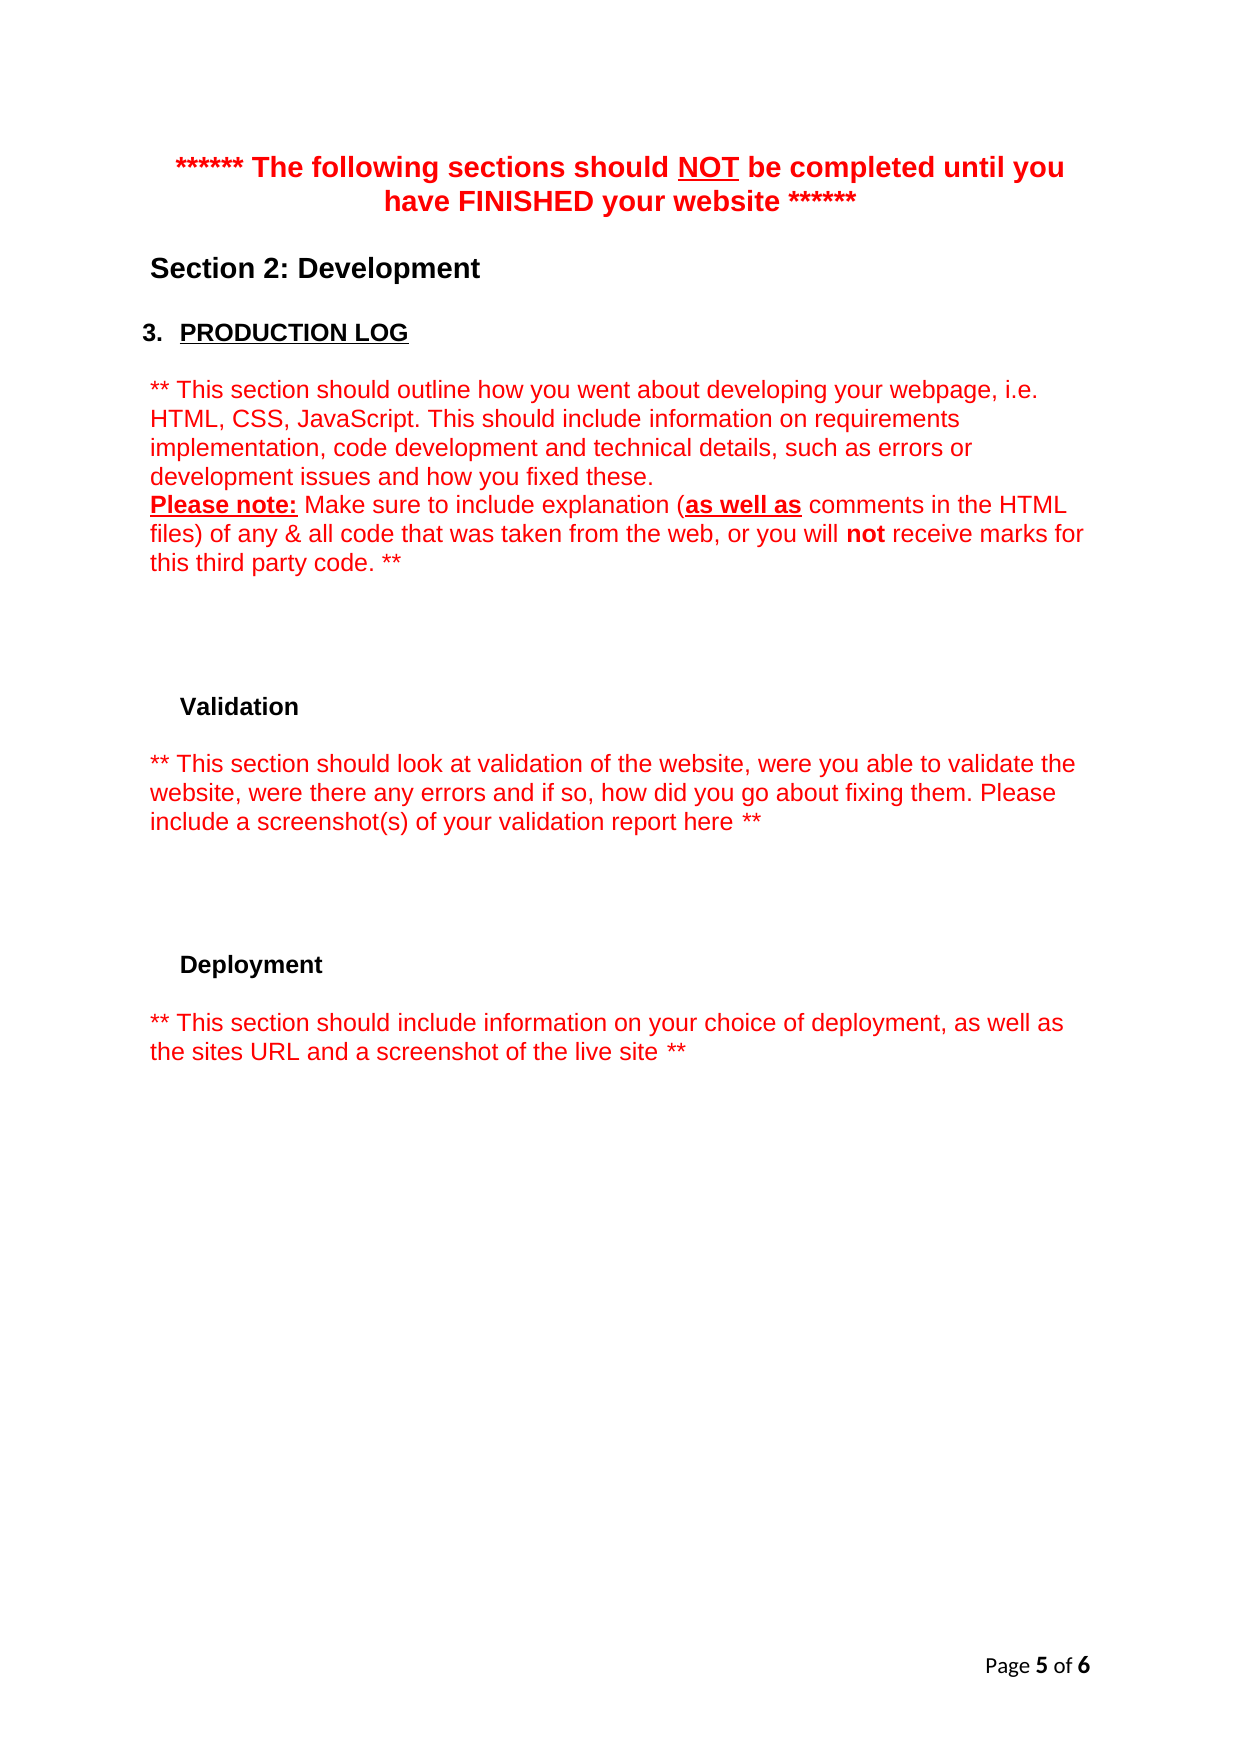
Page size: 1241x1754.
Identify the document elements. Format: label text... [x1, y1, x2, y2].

text ** This section should look at validation of the website, were you able to validate the website, were there any errors and if so, how did you go about fixing them. Please include a screenshot(s) of your validation report here ** [150, 749, 1090, 835]
list PRODUCTION LOG [142, 318, 1090, 347]
text Please note: Make sure to include explanation (as well as comments in the HTML files) of any & all code that was taken from the web, or you will not receive marks for this third party code. ** [150, 490, 1090, 577]
text ** This section should include information on your choice of deployment, as well as the sites URL and a screenshot of the live site ** [150, 1008, 1090, 1065]
text Validation [179, 692, 1090, 720]
text ****** The following sections should NOT be completed until you have FINISHED your website ****** [150, 150, 1090, 217]
text Section 2: Development [150, 251, 1090, 284]
text ** This section should outline how you went about developing your webpage, i.e. HTML, CSS, JavaScript. This should include information on requirements implementation, code development and technical details, such as errors or development issues and how you fixed these. [150, 375, 1090, 490]
text Deployment [179, 950, 1090, 979]
